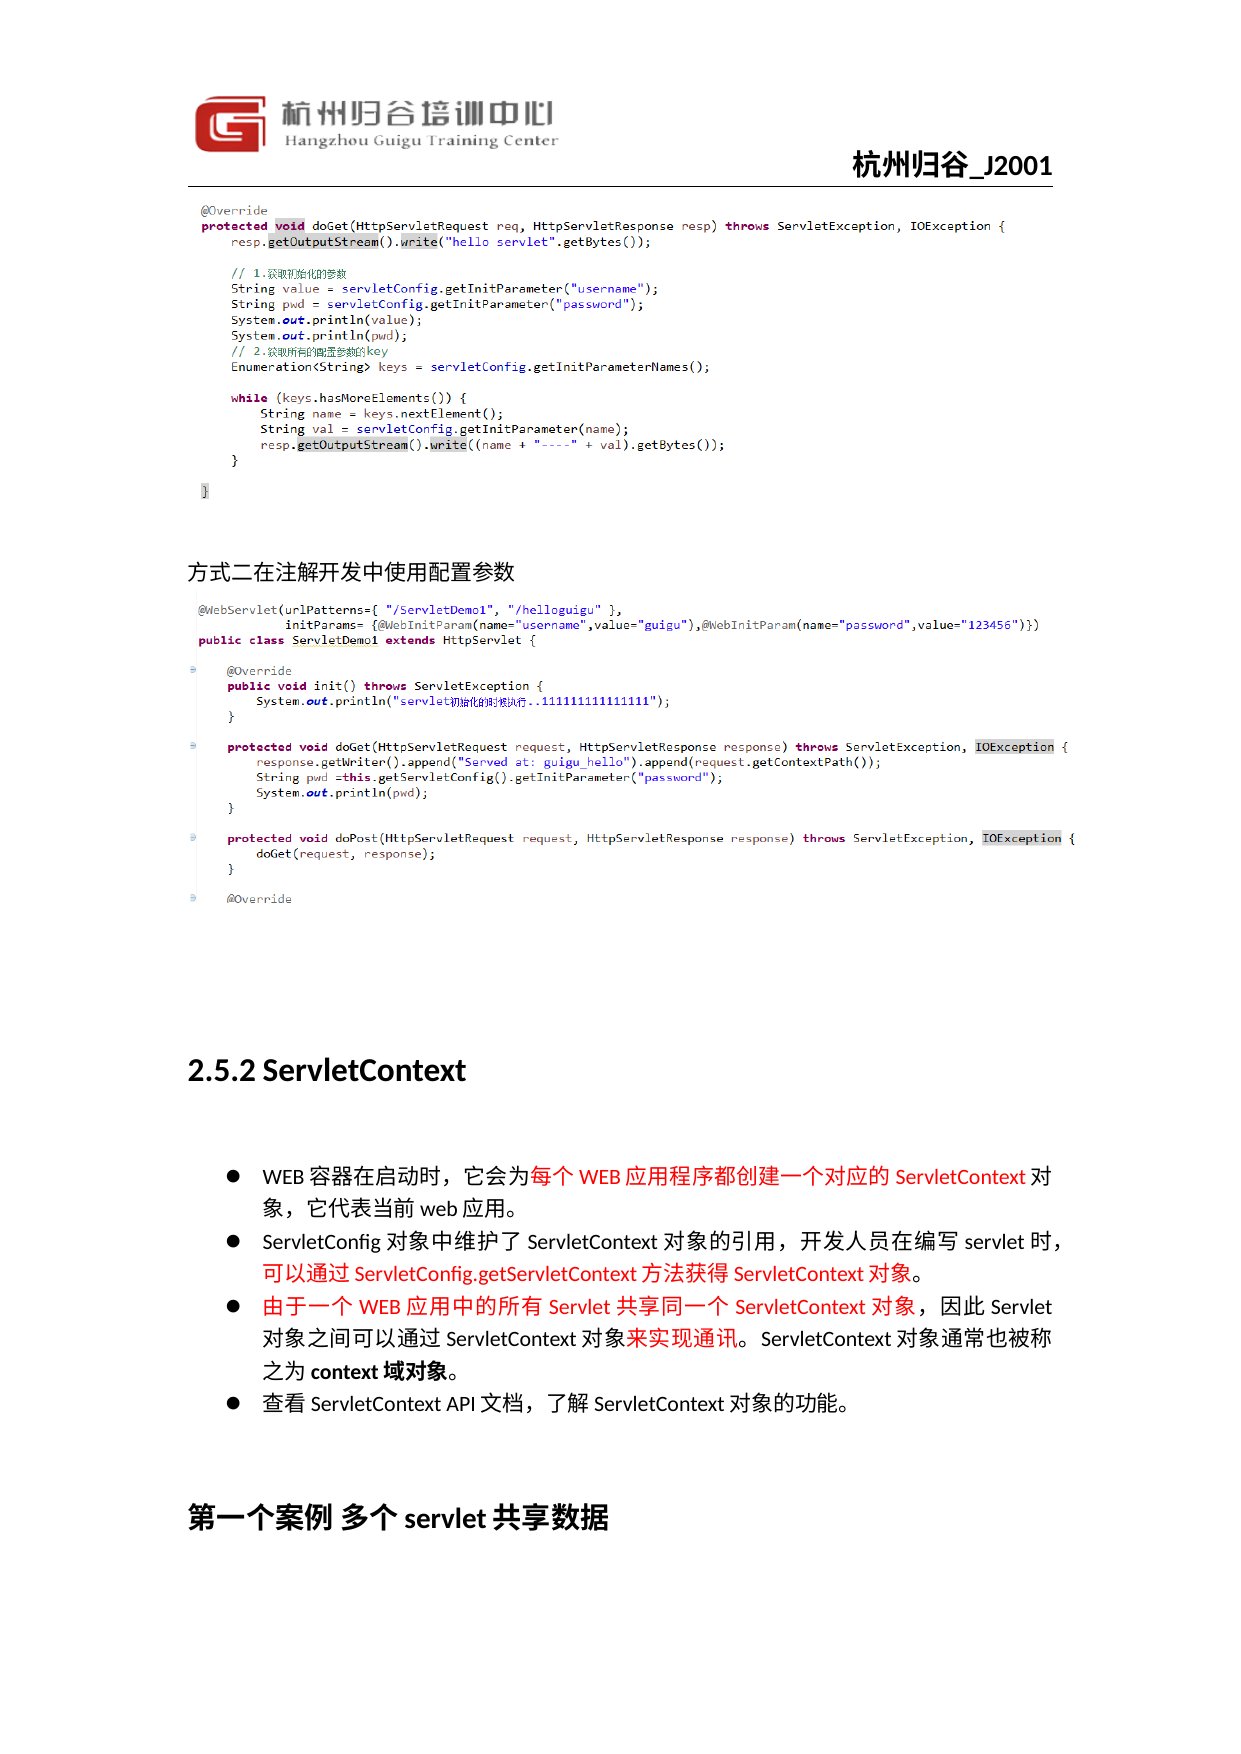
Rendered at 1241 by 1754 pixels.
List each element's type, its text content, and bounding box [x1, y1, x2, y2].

picture [187, 586, 1117, 906]
picture [187, 196, 1053, 510]
list 查看ServletContext API文档，了解ServletContext对象的功能。 [225, 1386, 1053, 1418]
list ServletConfig对象中维护了ServletContext对象的引用，开发人员在编写servlet时，可以通过ServletConfig.getServletContext方法获得ServletContext对象。 [225, 1223, 1053, 1288]
list 由于一个WEB应用中的所有Servlet共享同一个ServletContext对象，因此Servlet对象之间可以通过ServletContext对象来实现通讯。ServletContext对象通常也被称之为context域对象。 [225, 1288, 1053, 1386]
text 方式二在注解开发中使用配置参数 [187, 554, 1053, 586]
picture [187, 88, 604, 176]
list WEB容器在启动时，它会为每个WEB应用程序都创建一个对应的ServletContext对象，它代表当前web应用。 [225, 1158, 1053, 1223]
subtitle ServletContext [187, 1036, 1053, 1101]
text 第一个案例 多个servlet共享数据 [187, 1483, 1053, 1548]
